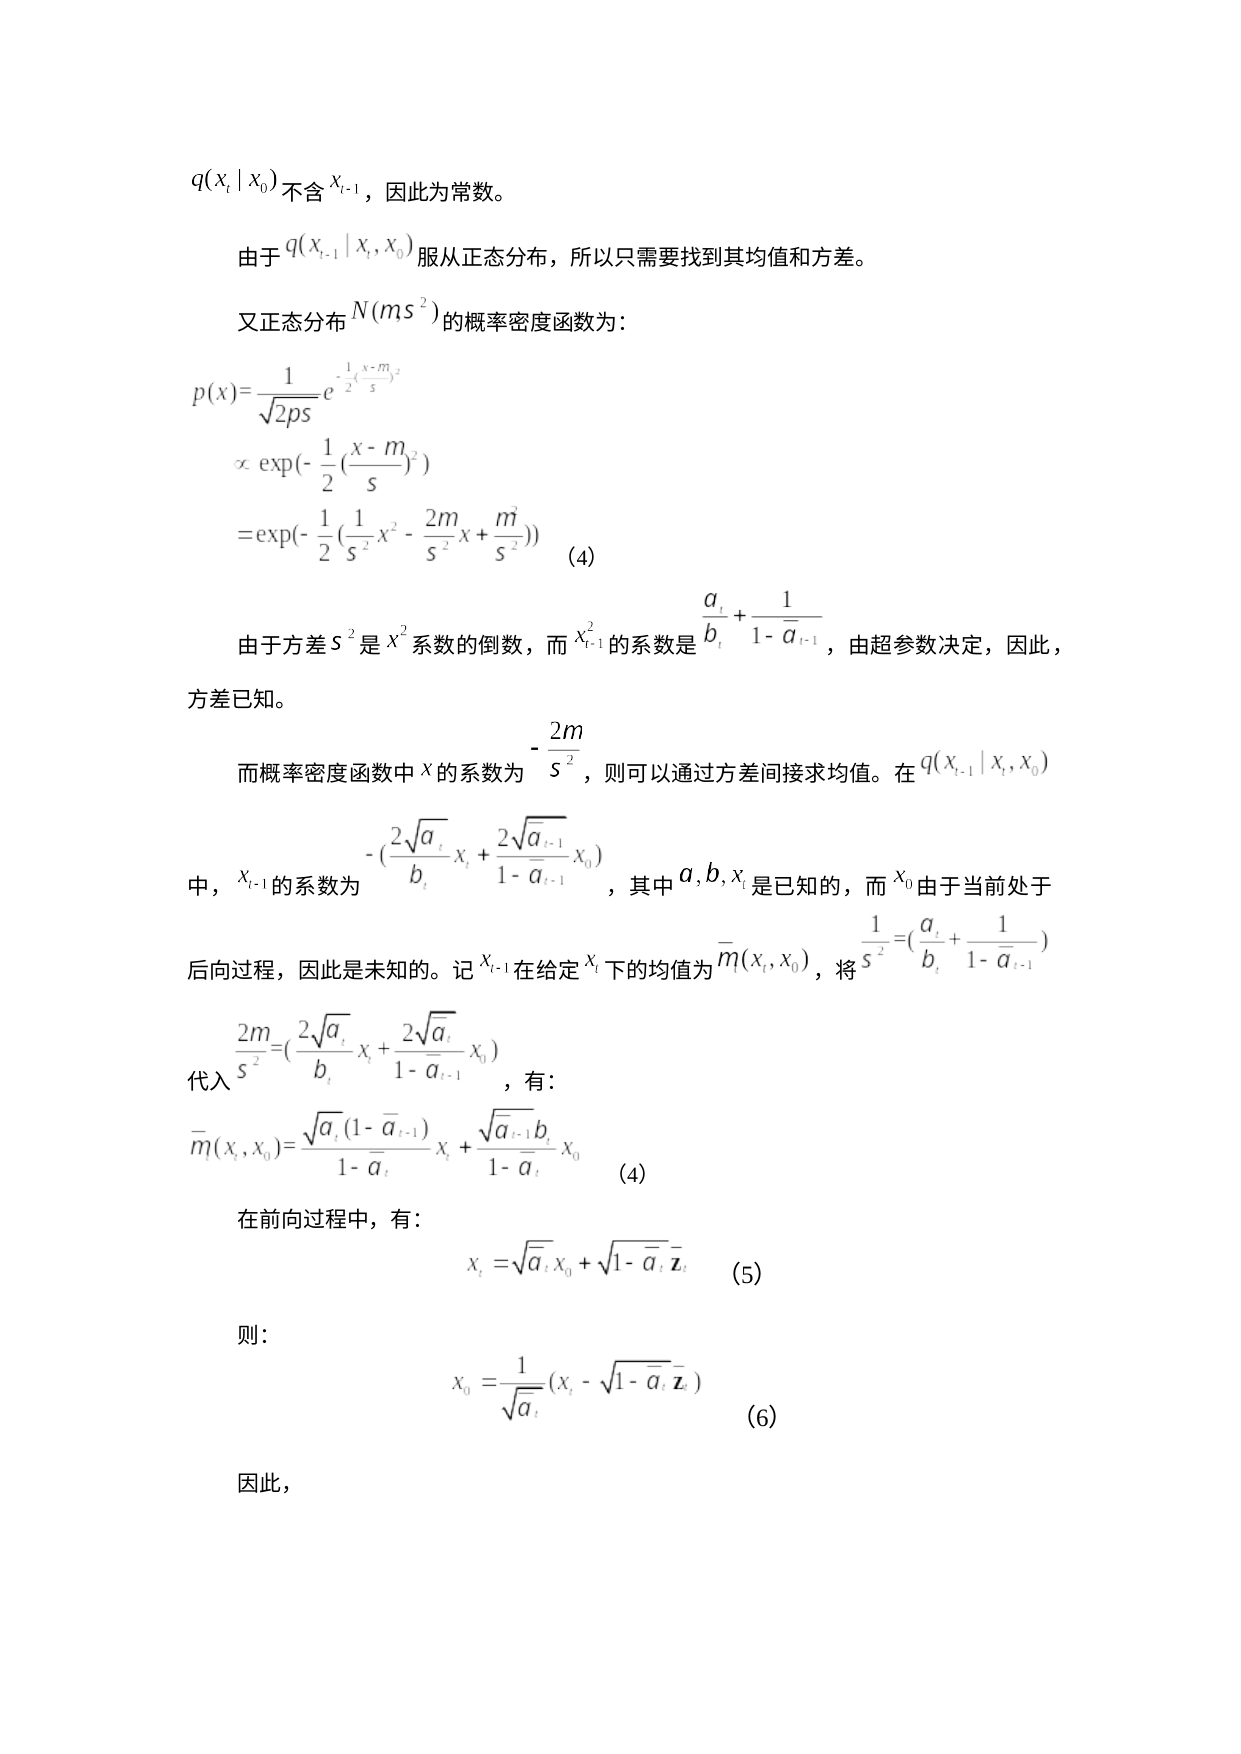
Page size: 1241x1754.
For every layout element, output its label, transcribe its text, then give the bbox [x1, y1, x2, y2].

text （4） [187, 357, 1053, 584]
text 则： [187, 1318, 1053, 1350]
text （4） [187, 1104, 1053, 1202]
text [187, 162, 1053, 227]
text （5） [187, 1234, 1053, 1299]
text 在前向过程中，有： [187, 1202, 1053, 1234]
text 由于方差是系数的倒数，而的系数是，由超参数决定，因此，方差已知。 [187, 584, 1053, 714]
text 又正态分布的概率密度函数为： [187, 292, 1053, 357]
text 而概率密度函数中的系数为，则可以通过方差间接求均值。在中，的系数为，其中是已知的，而由于当前处于后向过程，因此是未知的。记在给定下的均值为，将代入，有： [187, 714, 1053, 1104]
text 因此， [187, 1466, 1053, 1498]
text 由于服从正态分布，所以只需要找到其均值和方差。 [187, 227, 1053, 292]
text （6） [187, 1350, 1053, 1448]
